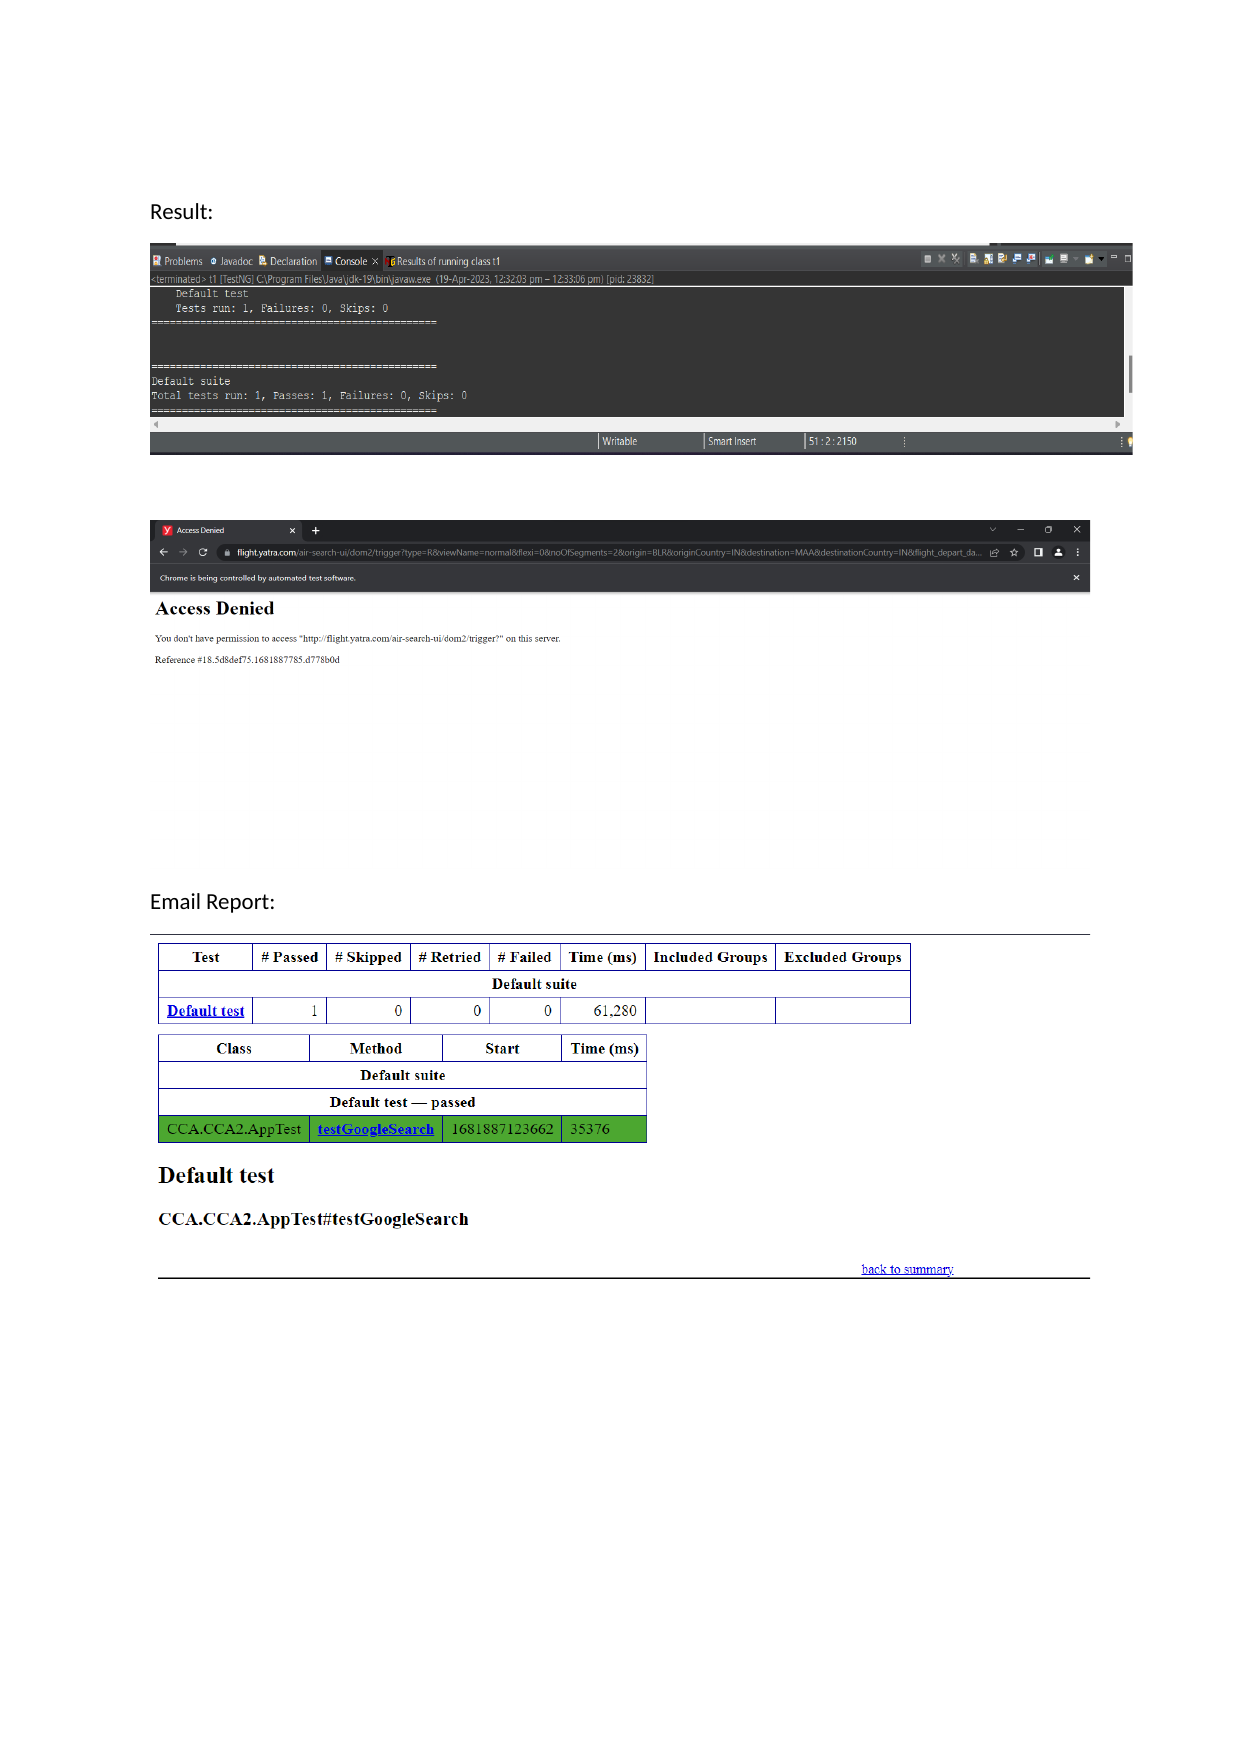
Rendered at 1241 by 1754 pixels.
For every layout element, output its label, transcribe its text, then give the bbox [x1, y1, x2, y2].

text Result: [150, 197, 1090, 225]
picture [150, 934, 1091, 1326]
picture [150, 520, 1091, 869]
picture [150, 243, 1133, 455]
text Email Report: [150, 887, 1090, 915]
